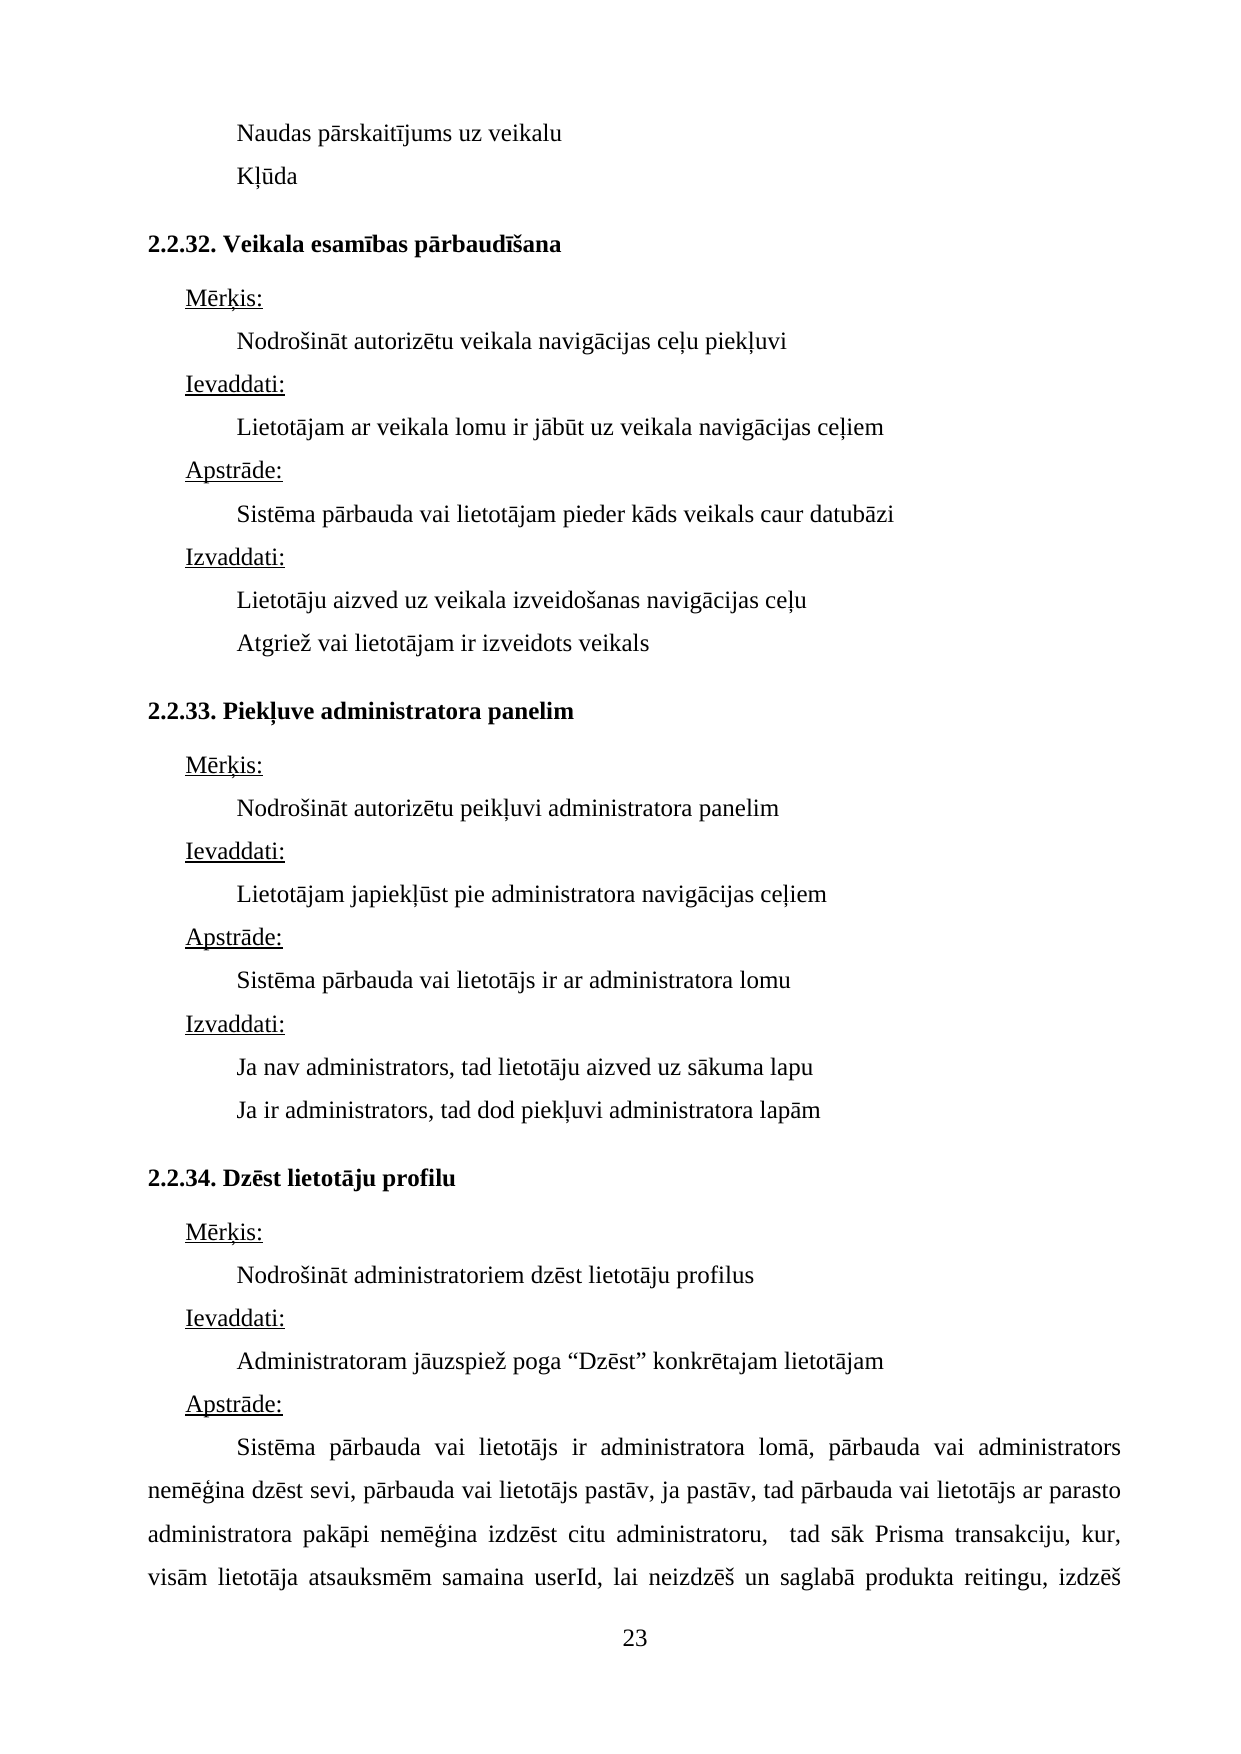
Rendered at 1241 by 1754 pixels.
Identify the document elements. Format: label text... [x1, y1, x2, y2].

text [148, 1432, 1122, 1591]
text Lietotājam ar veikala lomu ir jābūt uz veikala navigācijas ceļiem [148, 412, 1122, 441]
subtitle 2.2.34. Dzēst lietotāju profilu [148, 1163, 1122, 1192]
text Atgriež vai lietotājam ir izveidots veikals [148, 628, 1122, 657]
text Mērķis: [148, 750, 1122, 779]
text Administratoram jāuzspiež poga “Dzēst” konkrētajam lietotājam [148, 1346, 1122, 1375]
text Mērķis: [148, 1217, 1122, 1246]
text Ja ir administrators, tad dod piekļuvi administratora lapām [148, 1095, 1122, 1124]
subtitle 2.2.33. Piekļuve administratora panelim [148, 696, 1122, 725]
text Lietotāju aizved uz veikala izveidošanas navigācijas ceļu [148, 585, 1122, 614]
text Nodrošināt autorizētu peikļuvi administratora panelim [148, 793, 1122, 822]
subtitle 2.2.32. Veikala esamības pārbaudīšana [148, 229, 1122, 258]
text Ievaddati: [148, 1303, 1122, 1332]
text Kļūda [148, 161, 1122, 190]
text Ja nav administrators, tad lietotāju aizved uz sākuma lapu [148, 1052, 1122, 1081]
text Sistēma pārbauda vai lietotājam pieder kāds veikals caur datubāzi [148, 499, 1122, 527]
text Ievaddati: [148, 836, 1122, 865]
text Izvaddati: [148, 1009, 1122, 1037]
text Ievaddati: [148, 369, 1122, 398]
text Nodrošināt administratoriem dzēst lietotāju profilus [148, 1260, 1122, 1289]
text Lietotājam japiekļūst pie administratora navigācijas ceļiem [148, 879, 1122, 908]
text Mērķis: [148, 283, 1122, 312]
text Apstrāde: [148, 1389, 1122, 1418]
text Naudas pārskaitījums uz veikalu [148, 118, 1122, 147]
text Sistēma pārbauda vai lietotājs ir ar administratora lomu [148, 966, 1122, 994]
text Apstrāde: [148, 922, 1122, 951]
text Izvaddati: [148, 542, 1122, 571]
text Apstrāde: [148, 456, 1122, 484]
text Nodrošināt autorizētu veikala navigācijas ceļu piekļuvi [148, 326, 1122, 355]
